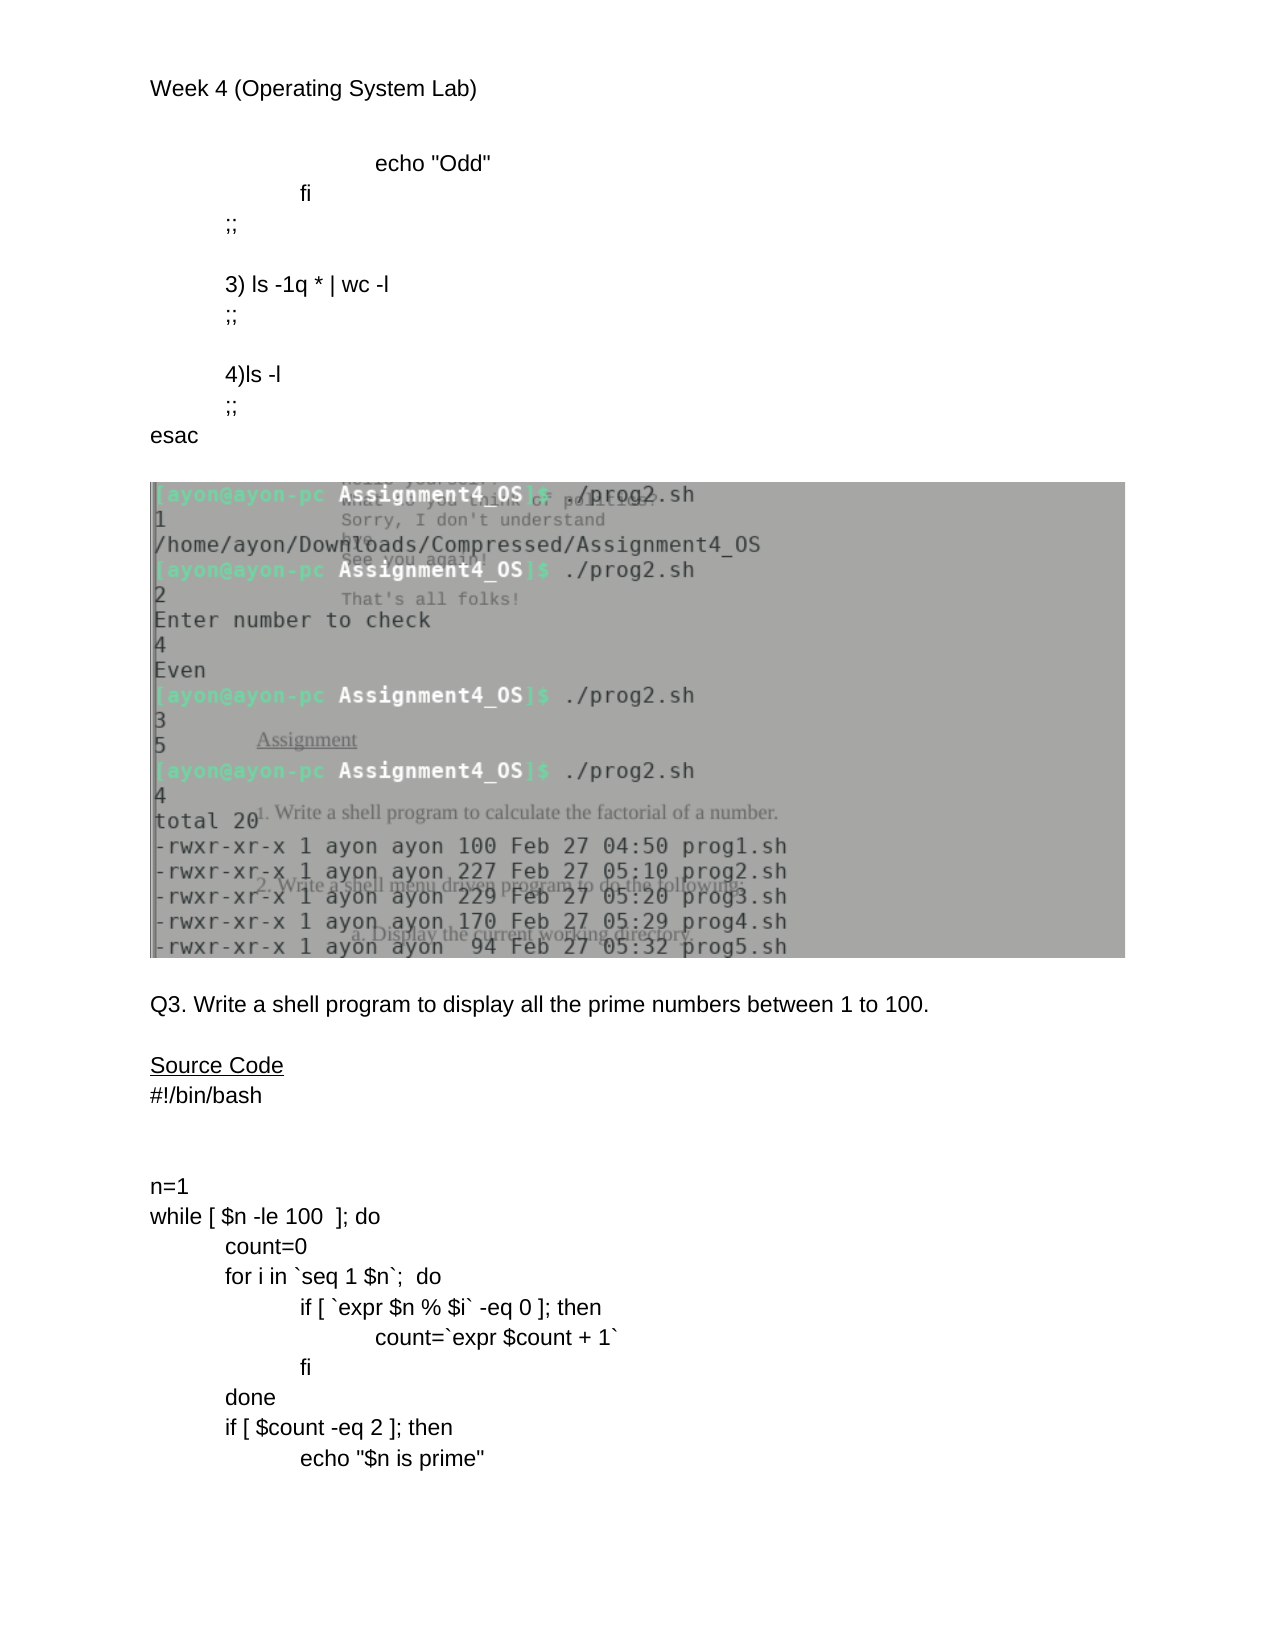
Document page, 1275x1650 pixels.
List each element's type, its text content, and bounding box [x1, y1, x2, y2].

text count=`expr $count + 1` [150, 1324, 1125, 1350]
text echo "$n is prime" [150, 1444, 1125, 1471]
text while [ $n -le 100 ]; do [150, 1203, 1125, 1229]
text Q3. Write a shell program to display all the prime numbers between 1 to 100. [150, 991, 1125, 1018]
text esac [150, 422, 1125, 448]
picture [150, 482, 1125, 958]
text if [ `expr $n % $i` -eq 0 ]; then [150, 1293, 1125, 1320]
text ;; [150, 210, 1125, 237]
text 3) ls -1q * | wc -l [150, 271, 1125, 297]
text n=1 [150, 1173, 1125, 1199]
text fi [150, 180, 1125, 207]
text count=0 [150, 1233, 1125, 1259]
text Source Code [150, 1052, 1125, 1078]
text ;; [150, 392, 1125, 418]
text done [150, 1384, 1125, 1410]
text if [ $count -eq 2 ]; then [150, 1414, 1125, 1441]
text for i in `seq 1 $n`; do [150, 1263, 1125, 1289]
text ;; [150, 301, 1125, 327]
text fi [150, 1354, 1125, 1380]
text echo "Odd" [150, 150, 1125, 176]
text #!/bin/bash [150, 1082, 1125, 1108]
text 4)ls -l [150, 361, 1125, 388]
